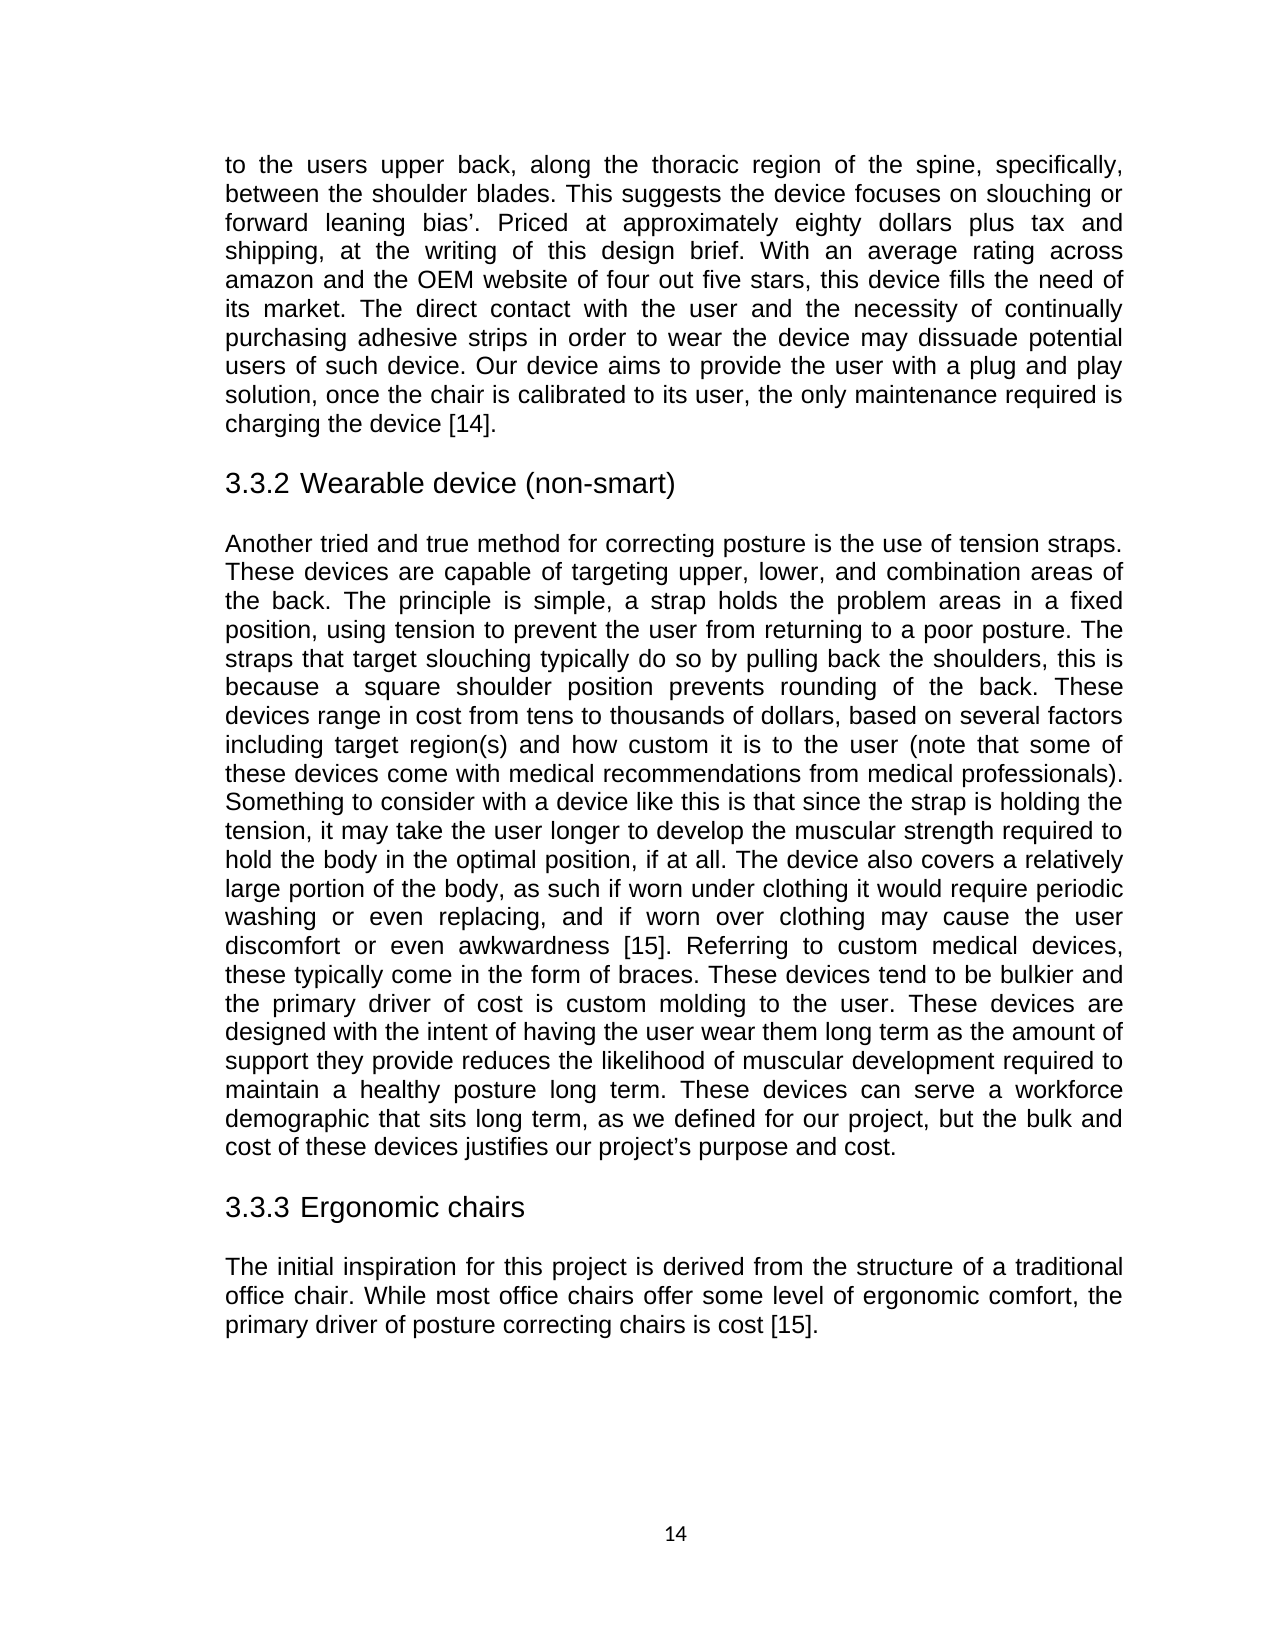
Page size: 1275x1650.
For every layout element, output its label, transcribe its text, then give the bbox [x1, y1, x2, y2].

text The initial inspiration for this project is derived from the structure of a traditional office chair. While most office chairs offer some level of ergonomic comfort, the primary driver of posture correcting chairs is cost [15]. [225, 1252, 1125, 1338]
subtitle Ergonomic chairs [225, 1190, 1125, 1223]
text Another tried and true method for correcting posture is the use of tension straps. These devices are capable of targeting upper, lower, and combination areas of the back. The principle is simple, a strap holds the problem areas in a fixed position, using tension to prevent the user from returning to a poor posture. The straps that target slouching typically do so by pulling back the shoulders, this is because a square shoulder position prevents rounding of the back. These devices range in cost from tens to thousands of dollars, based on several factors including target region(s) and how custom it is to the user (note that some of these devices come with medical recommendations from medical professionals). Something to consider with a device like this is that since the strap is holding the tension, it may take the user longer to develop the muscular strength required to hold the body in the optimal position, if at all. The device also covers a relatively large portion of the body, as such if worn under clothing it would require periodic washing or even replacing, and if worn over clothing may cause the user discomfort or even awkwardness [15]. Referring to custom medical devices, these typically come in the form of braces. These devices tend to be bulkier and the primary driver of cost is custom molding to the user. These devices are designed with the intent of having the user wear them long term as the amount of support they provide reduces the likelihood of muscular development required to maintain a healthy posture long term. These devices can serve a workforce demographic that sits long term, as we defined for our project, but the bulk and cost of these devices justifies our project’s purpose and cost. [225, 528, 1125, 1161]
subtitle Wearable device (non-smart) [225, 466, 1125, 500]
